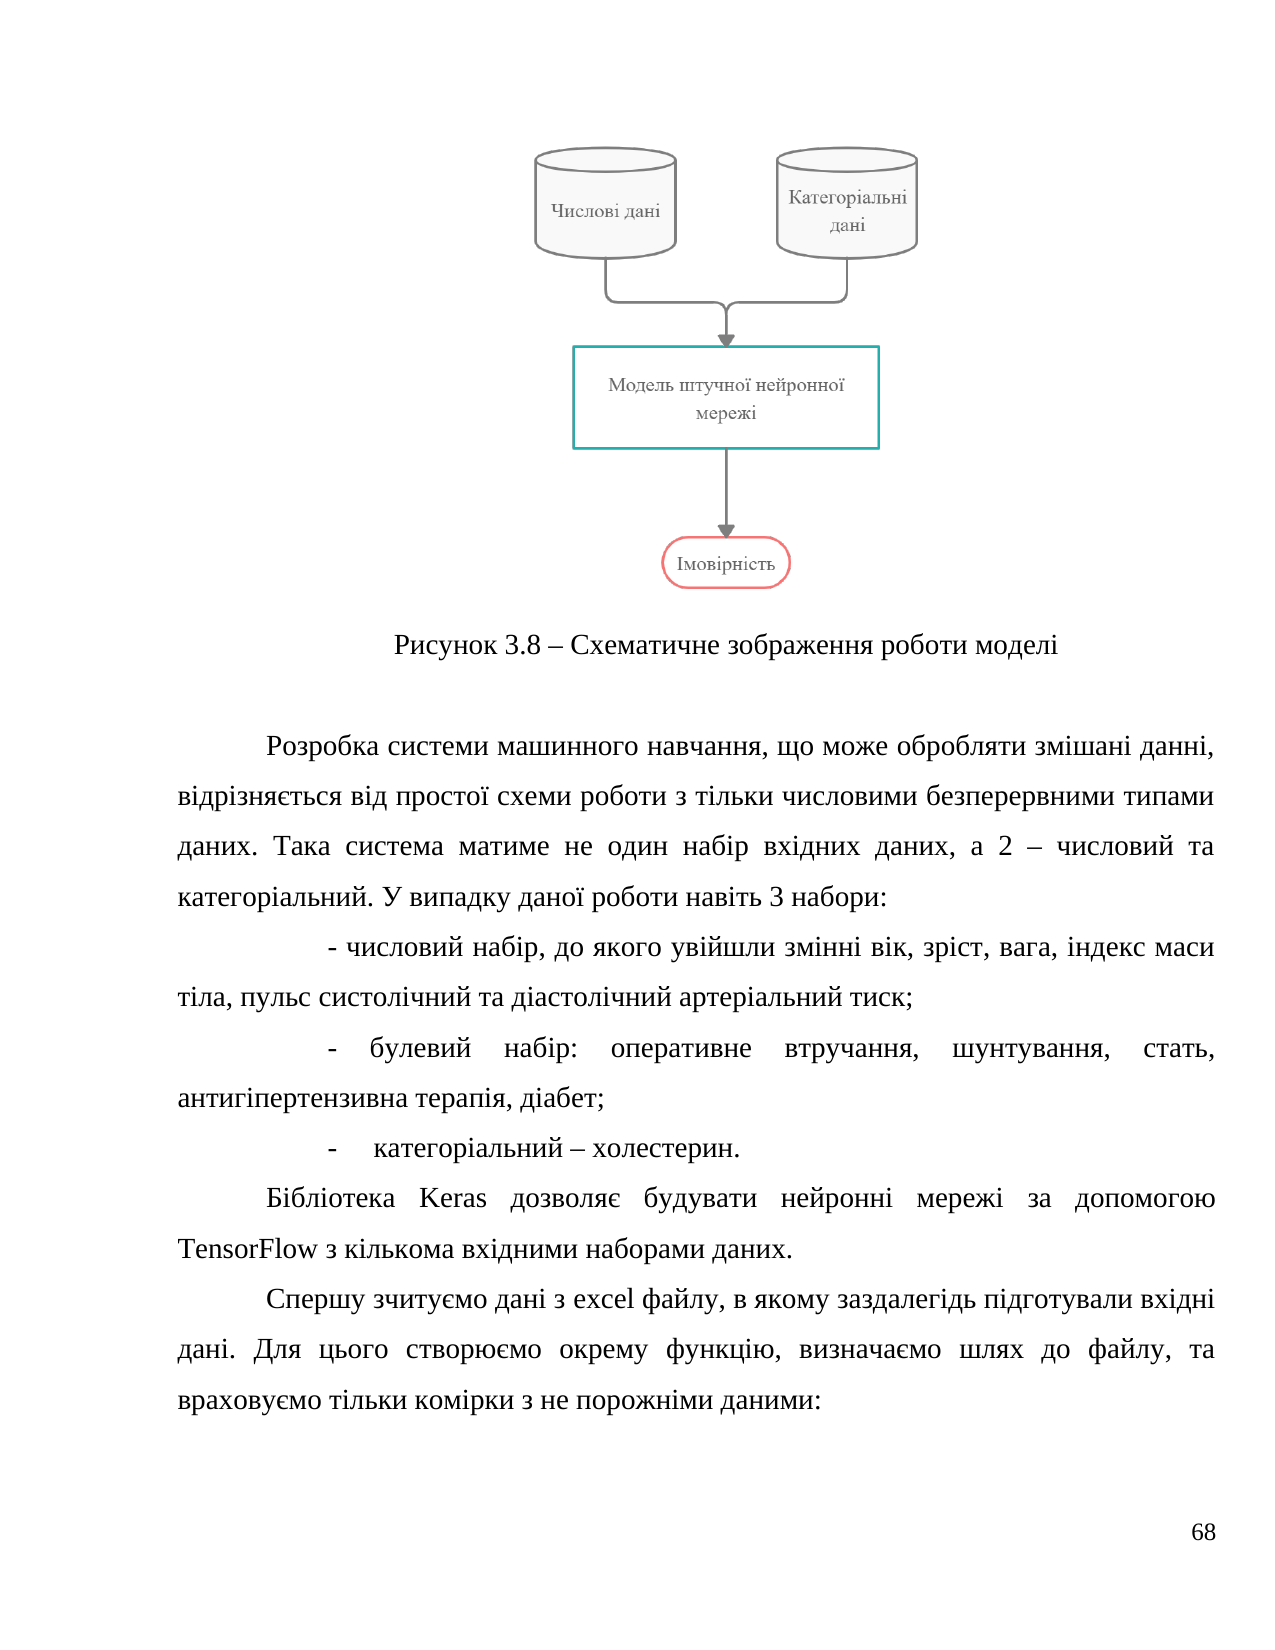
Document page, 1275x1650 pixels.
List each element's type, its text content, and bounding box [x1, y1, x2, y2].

text Спершу зчитуємо дані з excel файлу, в якому заздалегідь підготували вхідні дані. Для цього створюємо окрему функцію, визначаємо шлях до файлу, та враховуємо тільки комірки з не порожніми даними: [177, 1281, 1216, 1415]
text Розробка системи машинного навчання, що може обробляти змішані данні, відрізняється від простої схеми роботи з тільки числовими безперервними типами даних. Така система матиме не один набір вхідних даних, а 2 – числовий та категоріальний. У випадку даної роботи навіть 3 набори: [177, 728, 1216, 912]
text - булевий набір: оперативне втручання, шунтування, стать, антигіпертензивна терапія, діабет; [177, 1030, 1216, 1113]
text - категоріальний – холестерин. [177, 1130, 1216, 1164]
text - числовий набір, до якого увійшли змінні вік, зріст, вага, індекс маси тіла, пульс систолічний та діастолічний артеріальний тиск; [177, 929, 1216, 1013]
text Рисунок 3.8 – Схематичне зображення роботи моделі [177, 627, 1216, 661]
text Бібліотека Keras дозволяє будувати нейронні мережі за допомогою TensorFlow з кількома вхідними наборами даних. [177, 1181, 1216, 1264]
picture [510, 118, 942, 613]
